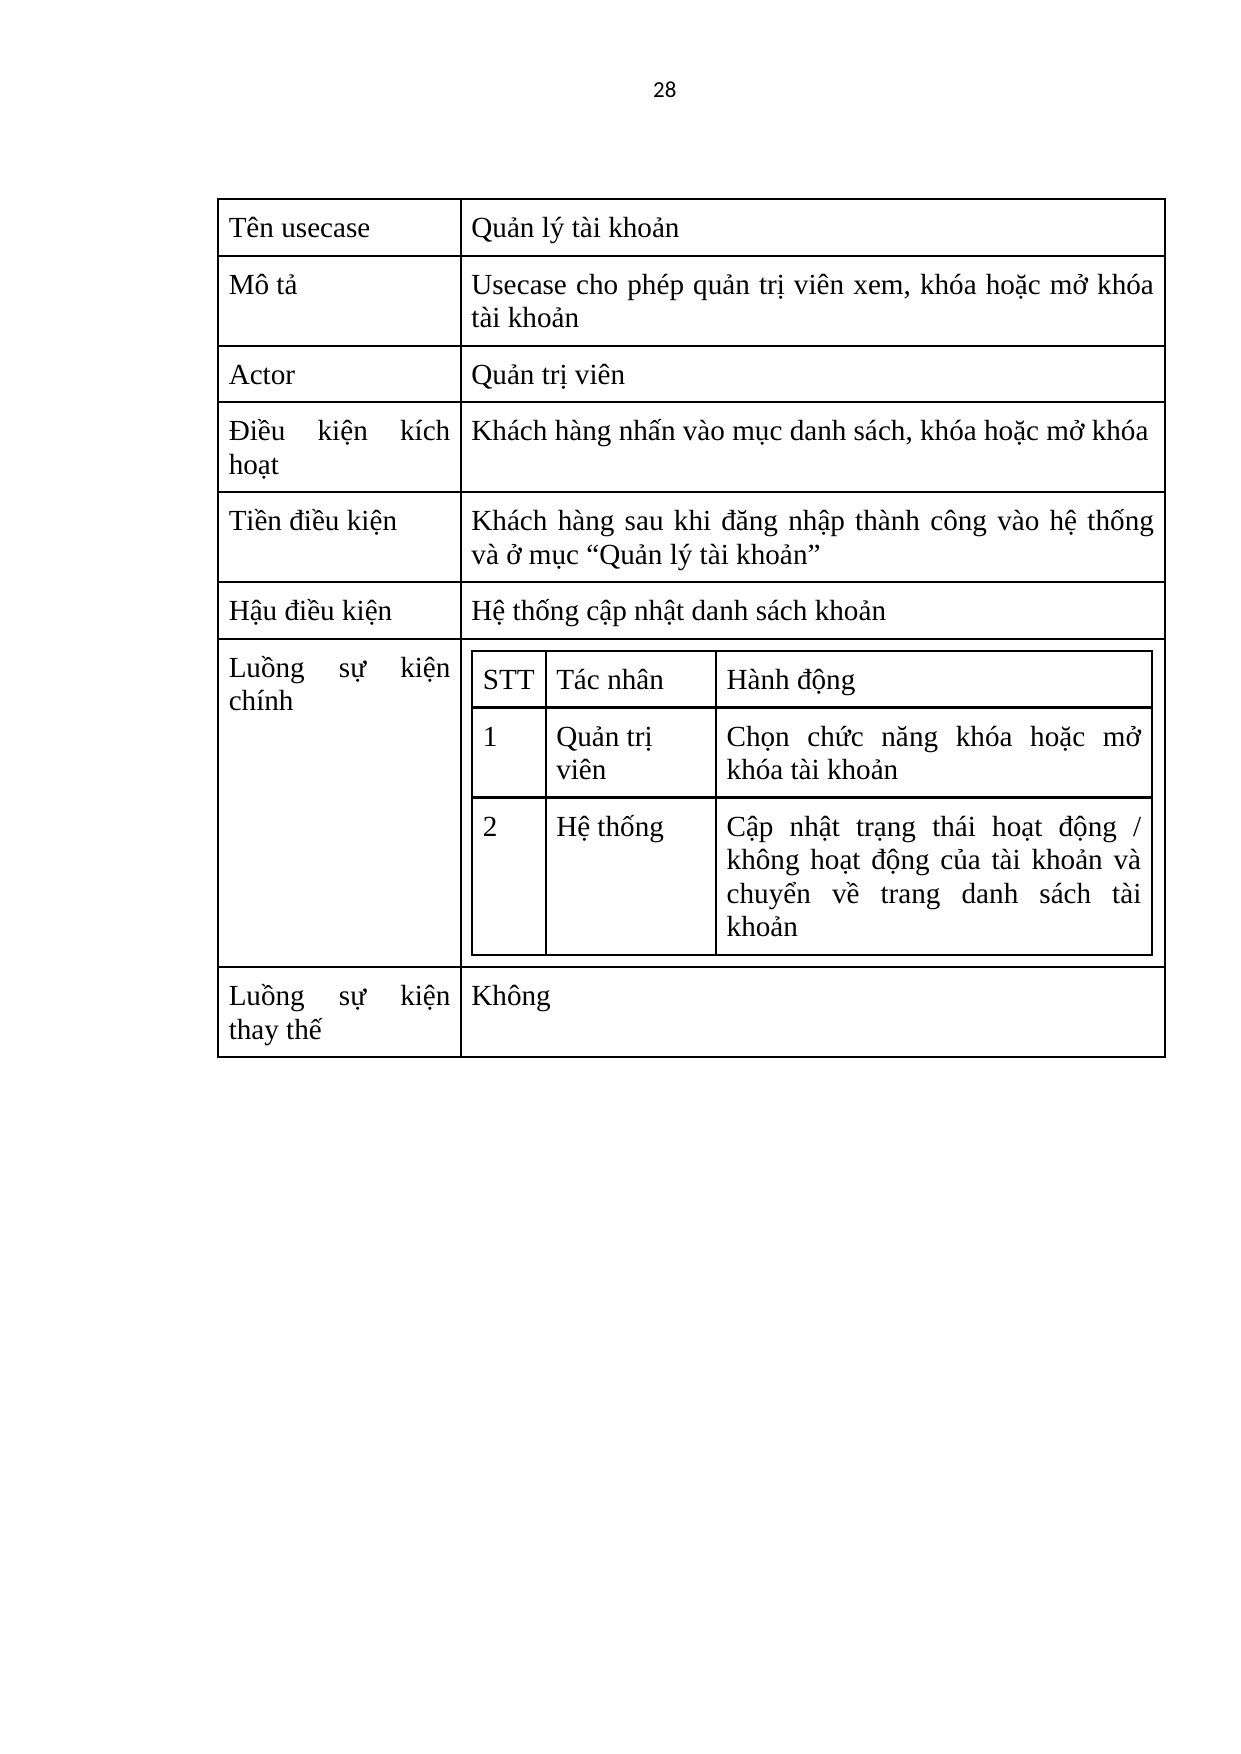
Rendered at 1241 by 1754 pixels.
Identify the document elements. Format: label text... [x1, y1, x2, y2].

table_cell Hậu điều kiện [219, 583, 460, 637]
table_cell Điều kiện kích hoạt [219, 403, 460, 491]
table_cell Khách hàng nhấn vào mục danh sách, khóa hoặc mở khóa [462, 403, 1164, 491]
table_cell Quản trị viên [462, 347, 1164, 401]
table_cell Không [462, 968, 1164, 1056]
table_cell Actor [219, 347, 460, 401]
table_cell Mô tả [219, 257, 460, 344]
table_cell Hệ thống cập nhật danh sách khoản [462, 583, 1164, 637]
table_header Tên usecase [219, 200, 460, 254]
table_cell Khách hàng sau khi đăng nhập thành công vào hệ thống và ở mục “Quản lý tài khoản” [462, 493, 1164, 581]
table_cell Tiền điều kiện [219, 493, 460, 581]
table_header Quản lý tài khoản [462, 200, 1164, 254]
table_cell Usecase cho phép quản trị viên xem, khóa hoặc mở khóa tài khoản [462, 257, 1164, 344]
table_cell Luồng sự kiện thay thế [219, 968, 460, 1056]
table_cell [462, 640, 1164, 966]
table_cell Luồng sự kiện chính [219, 640, 460, 966]
